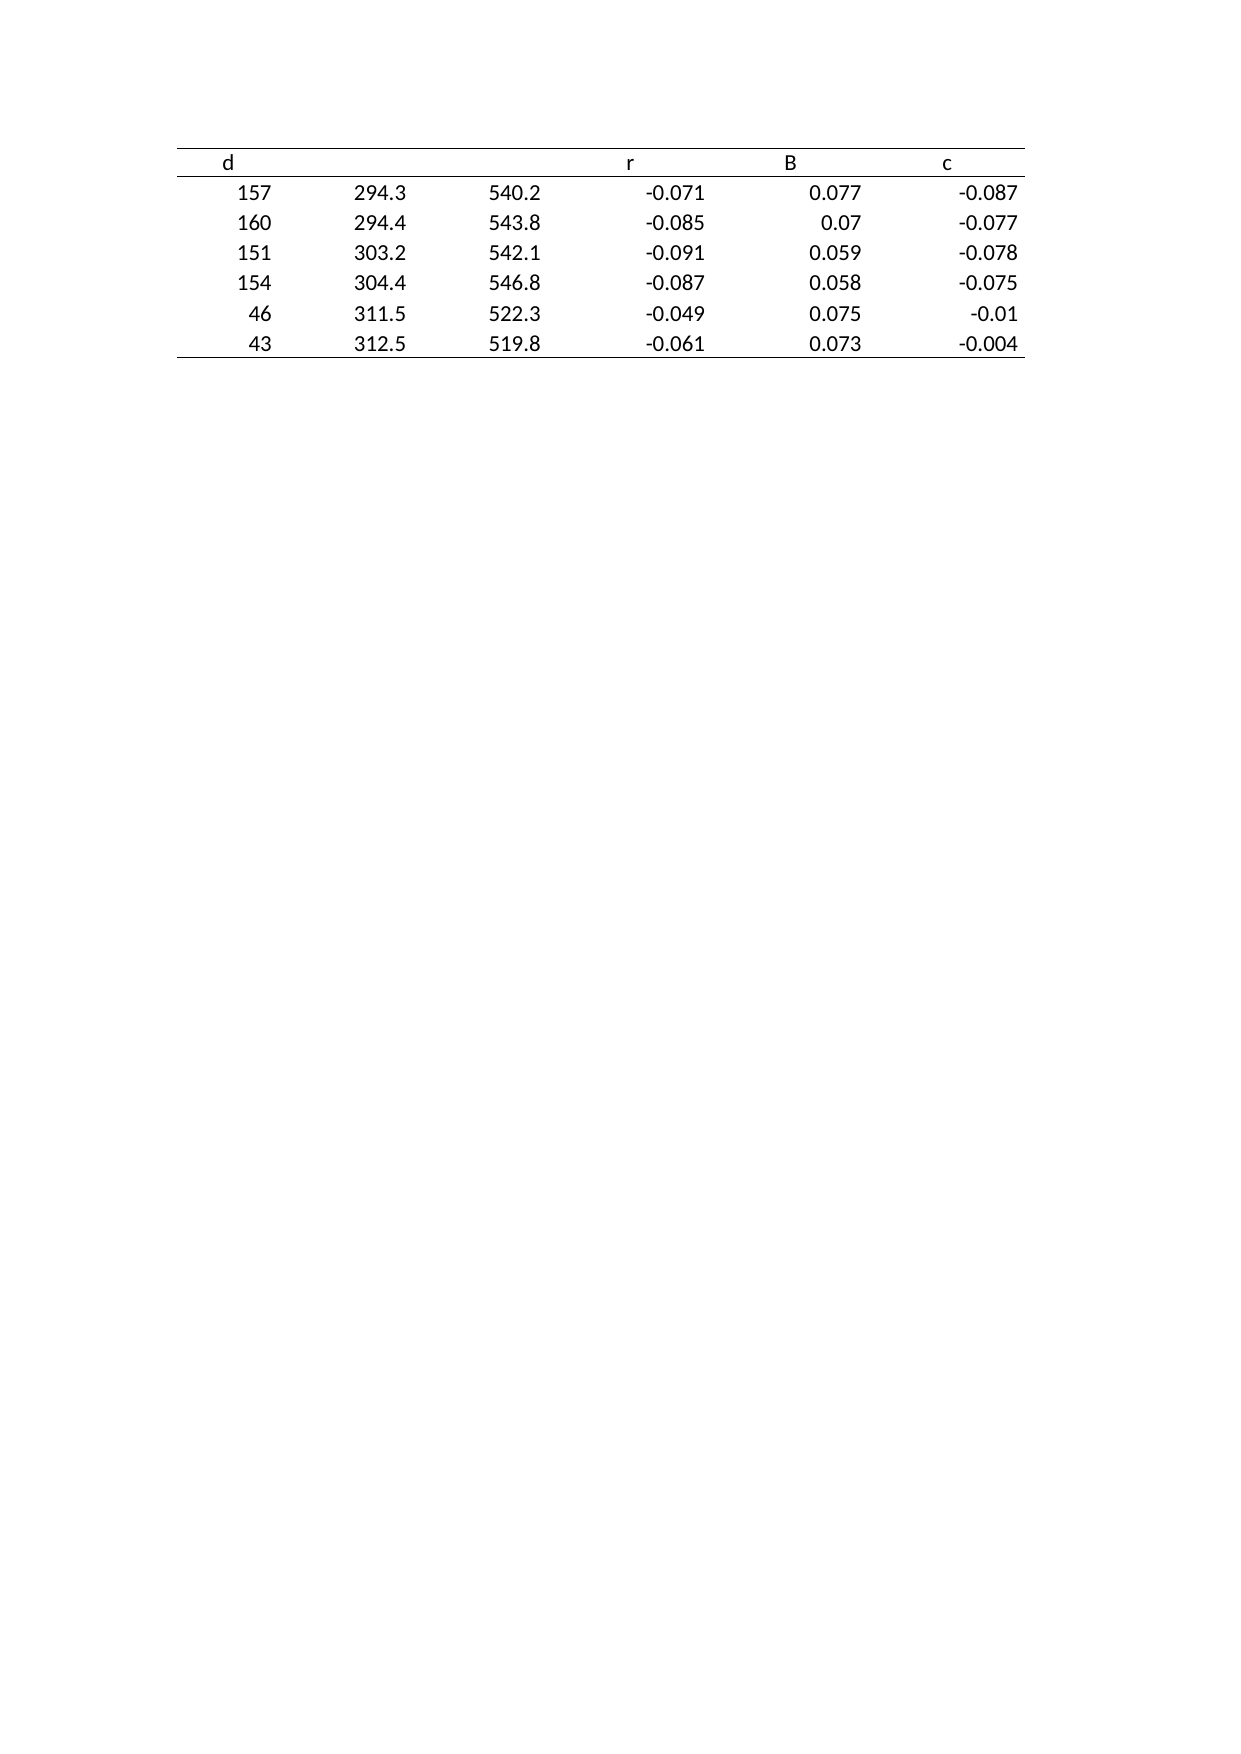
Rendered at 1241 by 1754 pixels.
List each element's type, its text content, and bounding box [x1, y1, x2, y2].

table_header mohn_rho_Rec [869, 149, 1025, 176]
table_header aic [279, 149, 413, 176]
table_cell 151 [177, 236, 279, 266]
table_cell 0.073 [712, 327, 869, 357]
table_header model_id [177, 149, 279, 176]
table_cell -0.071 [548, 177, 712, 206]
table_cell 522.3 [413, 296, 548, 327]
table_cell 542.1 [413, 236, 548, 266]
table_cell -0.085 [548, 206, 712, 236]
table_cell 304.4 [279, 266, 413, 296]
table_cell -0.061 [548, 327, 712, 357]
table_cell 160 [177, 206, 279, 236]
table_cell 154 [177, 266, 279, 296]
table_header bic [413, 149, 548, 176]
table_cell -0.075 [869, 266, 1025, 296]
table_cell 311.5 [279, 296, 413, 327]
table_cell 540.2 [413, 177, 548, 206]
table_cell 0.075 [712, 296, 869, 327]
table_cell 294.3 [279, 177, 413, 206]
table_cell 294.4 [279, 206, 413, 236]
table_cell -0.087 [869, 177, 1025, 206]
table_cell 0.077 [712, 177, 869, 206]
table_header mohn_rho_Fbar [548, 149, 712, 176]
table_cell -0.004 [869, 327, 1025, 357]
table_cell 546.8 [413, 266, 548, 296]
table_cell -0.077 [869, 206, 1025, 236]
table_cell -0.087 [548, 266, 712, 296]
table_cell 46 [177, 296, 279, 327]
table_header mohn_rho_SSB [712, 149, 869, 176]
table_cell 519.8 [413, 327, 548, 357]
table_cell -0.049 [548, 296, 712, 327]
table_cell 0.07 [712, 206, 869, 236]
table_cell 0.059 [712, 236, 869, 266]
table_cell 157 [177, 177, 279, 206]
table_cell -0.01 [869, 296, 1025, 327]
table_cell 312.5 [279, 327, 413, 357]
table_cell -0.091 [548, 236, 712, 266]
table_cell 43 [177, 327, 279, 357]
table_cell 303.2 [279, 236, 413, 266]
table_cell 543.8 [413, 206, 548, 236]
table_cell 0.058 [712, 266, 869, 296]
table_cell -0.078 [869, 236, 1025, 266]
